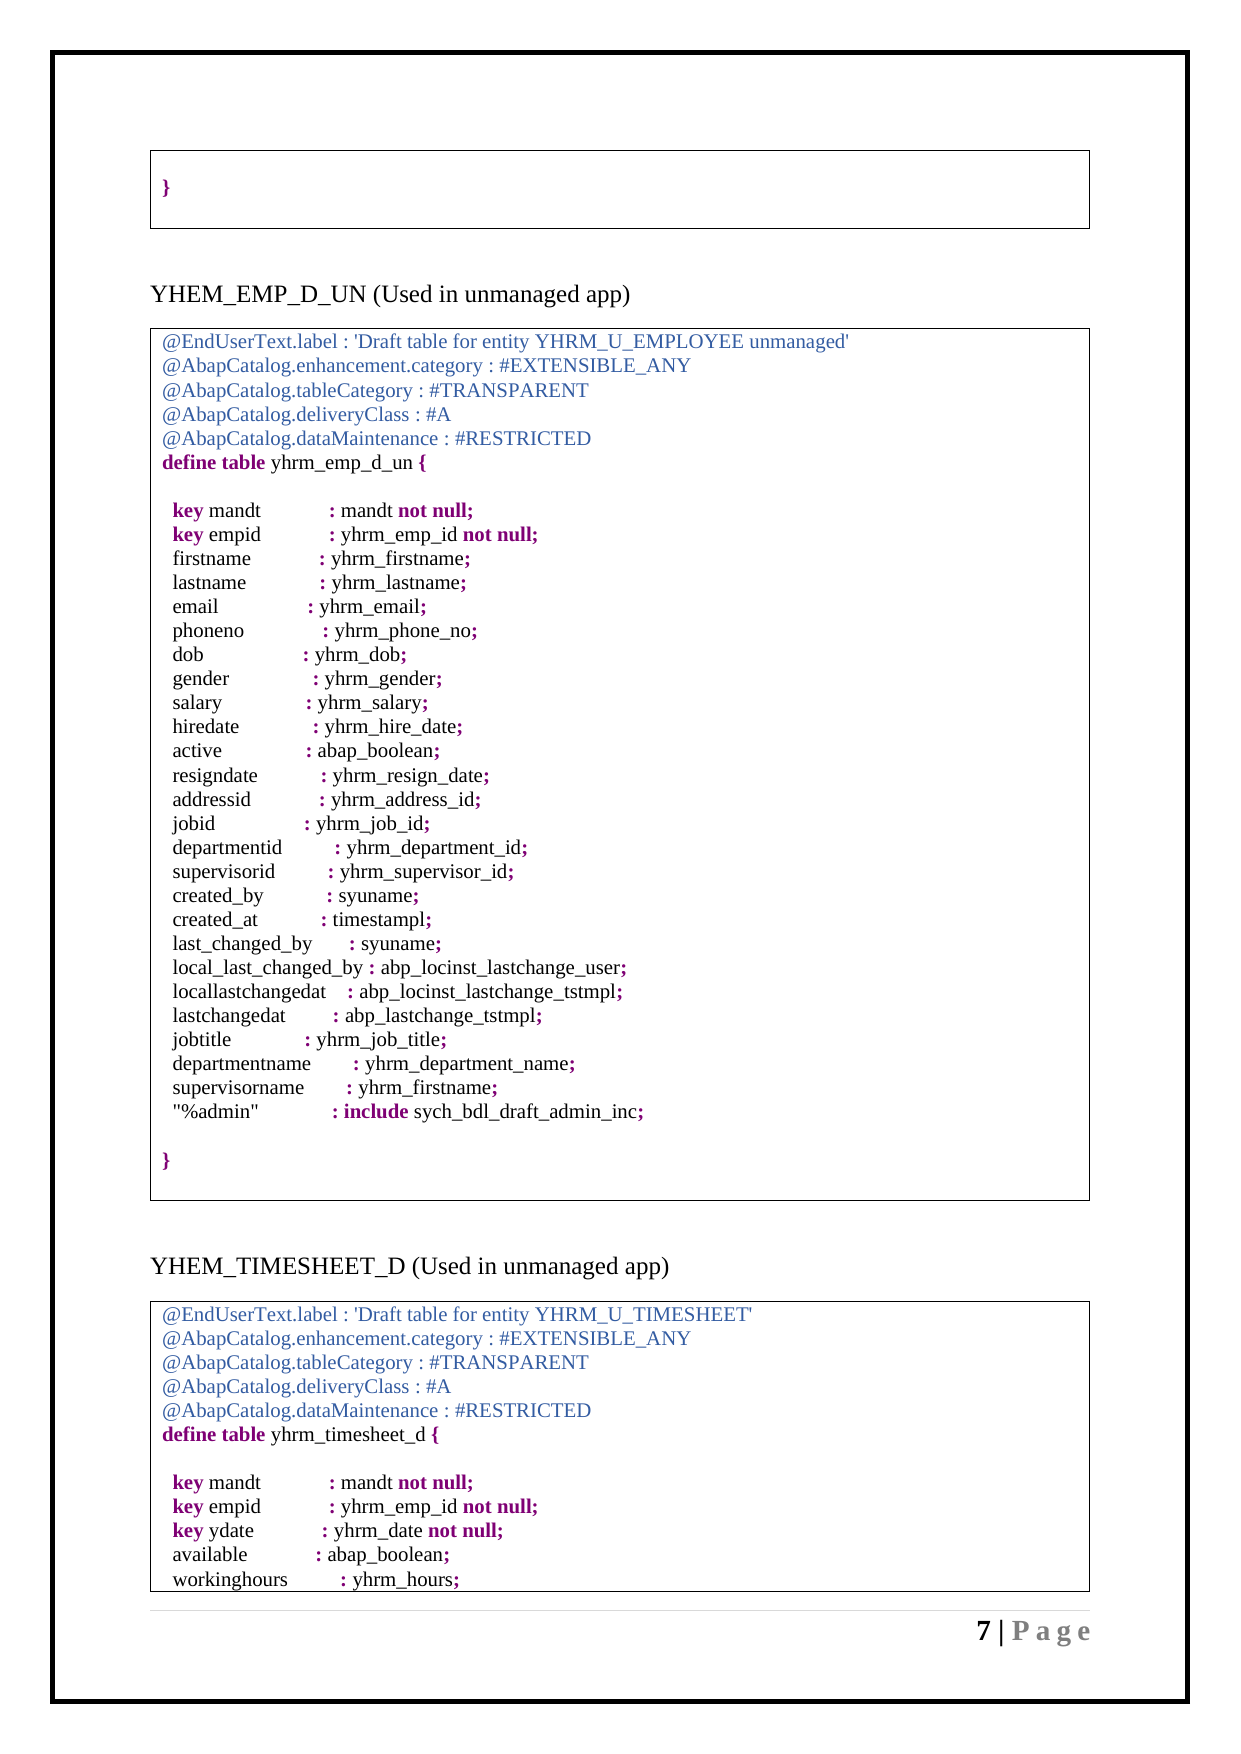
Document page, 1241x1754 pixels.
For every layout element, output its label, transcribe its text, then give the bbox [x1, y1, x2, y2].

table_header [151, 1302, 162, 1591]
text YHEM_EMP_D_UN (Used in unmanaged app) [150, 279, 1090, 307]
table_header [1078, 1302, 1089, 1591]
text YHEM_TIMESHEET_D (Used in unmanaged app) [150, 1251, 1090, 1280]
table_header @EndUserText.label : 'Draft table for entity YHRM_U_EMPLOYEE unmanaged' @AbapCatalog.enhancement.category : #EXTENSIBLE_ANY @AbapCatalog.tableCategory : #TRANSPARENT @AbapCatalog.deliveryClass : #A @AbapCatalog.dataMaintenance : #RESTRICTED define table yhrm_emp_d_un { key mandt : mandt not null; key empid : yhrm_emp_id not null; firstname : yhrm_firstname; lastname : yhrm_lastname; email : yhrm_email; phoneno : yhrm_phone_no; dob : yhrm_dob; gender : yhrm_gender; salary : yhrm_salary; hiredate : yhrm_hire_date; active : abap_boolean; resigndate : yhrm_resign_date; addressid : yhrm_address_id; jobid : yhrm_job_id; departmentid : yhrm_department_id; supervisorid : yhrm_supervisor_id; created_by : syuname; created_at : timestampl; last_changed_by : syuname; local_last_changed_by : abp_locinst_lastchange_user; locallastchangedat : abp_locinst_lastchange_tstmpl; lastchangedat : abp_lastchange_tstmpl; jobtitle : yhrm_job_title; departmentname : yhrm_department_name; supervisorname : yhrm_firstname; "%admin" : include sych_bdl_draft_admin_inc; } [151, 329, 1089, 1200]
